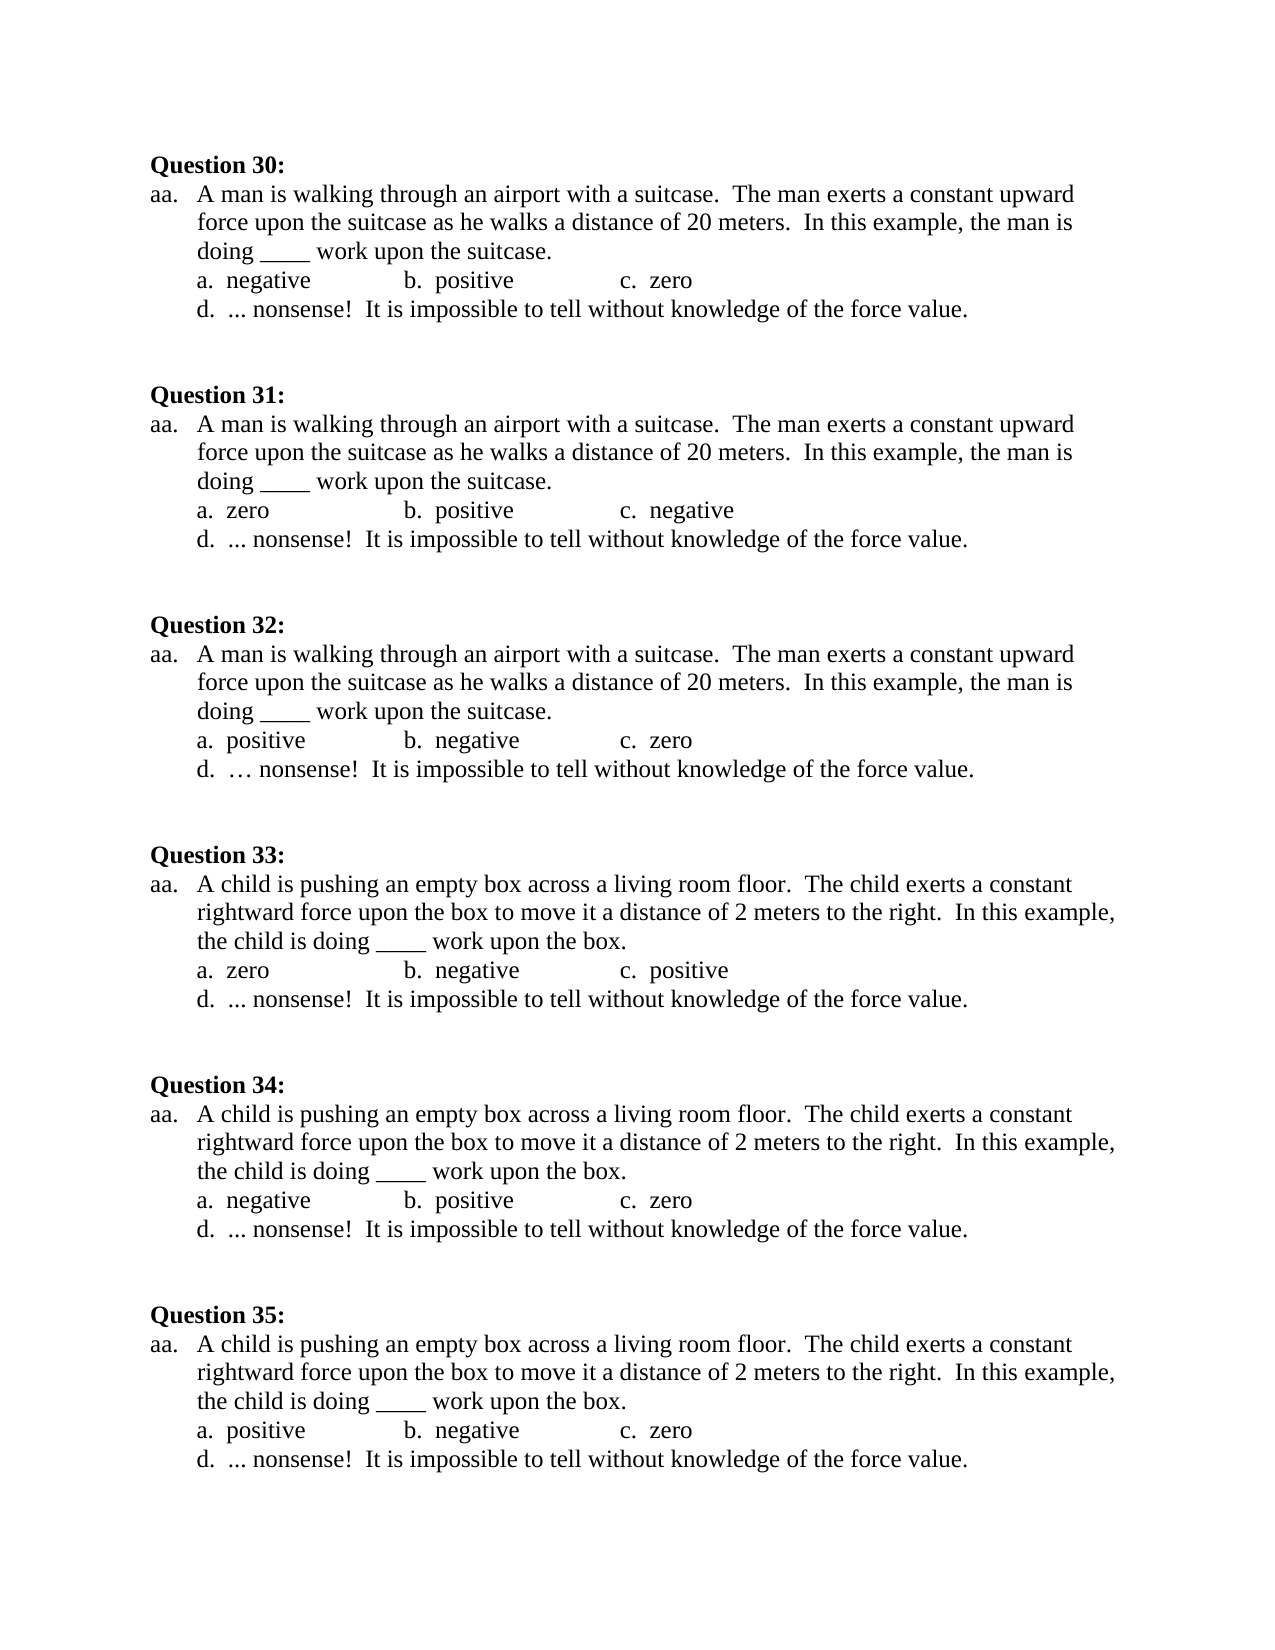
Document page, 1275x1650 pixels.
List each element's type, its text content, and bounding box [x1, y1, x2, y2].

text Question 31: [150, 380, 1125, 409]
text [150, 1329, 1125, 1415]
text d. ... nonsense! It is impossible to tell without knowledge of the force value. [150, 1444, 1125, 1472]
text a. negative b. positive c. zero [150, 265, 1125, 294]
text Question 32: [150, 610, 1125, 639]
text d. ... nonsense! It is impossible to tell without knowledge of the force value. [150, 294, 1125, 322]
text d. ... nonsense! It is impossible to tell without knowledge of the force value. [150, 984, 1125, 1012]
text d. ... nonsense! It is impossible to tell without knowledge of the force value. [150, 1214, 1125, 1242]
text Question 35: [150, 1300, 1125, 1329]
text a. positive b. negative c. zero [150, 1415, 1125, 1444]
text a. positive b. negative c. zero [150, 725, 1125, 754]
text Question 34: [150, 1070, 1125, 1099]
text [150, 179, 1125, 265]
text d. ... nonsense! It is impossible to tell without knowledge of the force value. [150, 524, 1125, 552]
text a. negative b. positive c. zero [150, 1185, 1125, 1214]
text a. zero b. positive c. negative [150, 495, 1125, 524]
text Question 30: [150, 150, 1125, 179]
text d. … nonsense! It is impossible to tell without knowledge of the force value. [150, 754, 1125, 782]
text Question 33: [150, 840, 1125, 869]
text a. zero b. negative c. positive [150, 955, 1125, 984]
